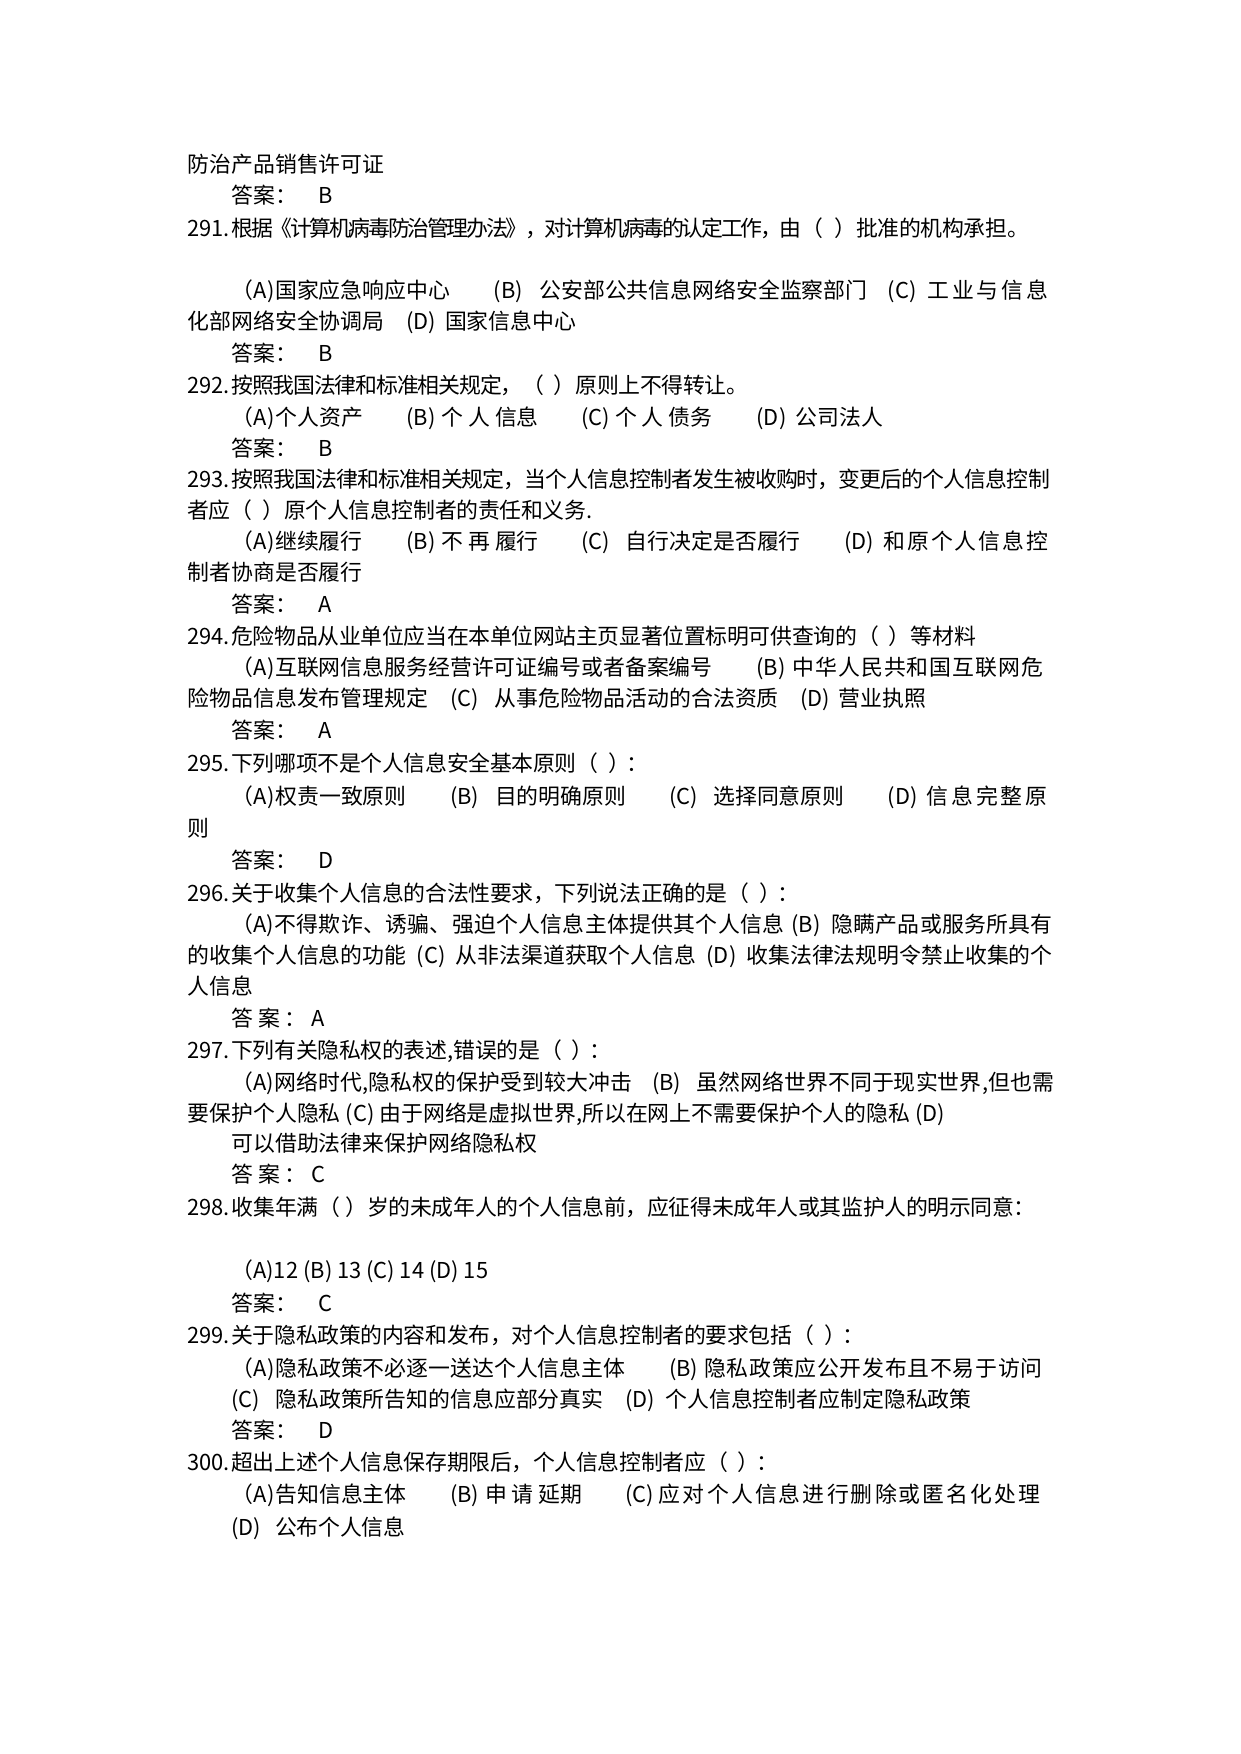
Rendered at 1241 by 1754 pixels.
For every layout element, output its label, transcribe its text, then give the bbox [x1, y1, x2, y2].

text 答案： C [231, 1285, 1082, 1317]
text 答 案 ： A [231, 1001, 1082, 1033]
list 超出上述个人信息保存期限后，个人信息控制者应（ ）： [187, 1444, 1082, 1477]
text 答案： A [231, 586, 1082, 619]
list 危险物品从业单位应当在本单位网站主页显著位置标明可供查询的（ ）等材料 [187, 619, 1082, 651]
text （A)隐私政策不必逐一送达个人信息主体 (B) 隐私政策应公开发布且不易于访问 [231, 1350, 1082, 1382]
list 根据《计算机病毒防治管理办法》，对计算机病毒的认定工作，由（ ）批准的机构承担。 [187, 210, 1082, 242]
list 收集年满（ ）岁的未成年人的个人信息前，应征得未成年人或其监护人的明示同意： [187, 1189, 1082, 1222]
list 公布个人信息 [231, 1509, 1082, 1542]
text （A)网络时代,隐私权的保护受到较大冲击 (B) 虽然网络世界不同于现实世界,但也需要保护个人隐私 (C) 由于网络是虚拟世界,所以在网上不需要保护个人的隐私 (D) [187, 1065, 1054, 1127]
list 按照我国法律和标准相关规定，（ ）原则上不得转让。 [187, 368, 1082, 400]
list 关于隐私政策的内容和发布，对个人信息控制者的要求包括（ ）： [187, 1317, 1082, 1350]
list 下列有关隐私权的表述,错误的是（ ）： [187, 1033, 1082, 1065]
text 可以借助法律来保护网络隐私权答 案 ： C [231, 1127, 538, 1189]
text 则 [187, 811, 1082, 842]
text （A)互联网信息服务经营许可证编号或者备案编号 (B) 中华人民共和国互联网危险物品信息发布管理规定 (C) 从事危险物品活动的合法资质 (D) 营业执照 [187, 651, 1053, 713]
list 关于收集个人信息的合法性要求，下列说法正确的是（ ）： [187, 875, 1082, 907]
text 答案： D [231, 842, 1082, 875]
text （A)不得欺诈、诱骗、强迫个人信息主体提供其个人信息 (B) 隐瞒产品或服务所具有的收集个人信息的功能 (C) 从非法渠道获取个人信息 (D) 收集法律法规明令禁止收集的个人信息 [187, 907, 1053, 1001]
text 防治产品销售许可证答案： B [187, 148, 386, 210]
text （A)国家应急响应中心 (B) 公安部公共信息网络安全监察部门 (C) 工业与信息化部网络安全协调局 (D) 国家信息中心 [187, 273, 1053, 336]
text （A)继续履行 (B) 不 再 履行 (C) 自行决定是否履行 (D) 和原个人信息控制者协商是否履行 [187, 524, 1053, 586]
text 答案： B [231, 336, 1082, 368]
text （A)个人资产 (B) 个 人 信息 (C) 个 人 债务 (D) 公司法人答案： B [231, 400, 888, 462]
list 下列哪项不是个人信息安全基本原则（ ）： [187, 745, 1082, 778]
text （A)告知信息主体 (B) 申 请 延期 (C) 应对个人信息进行删除或匿名化处理 [231, 1477, 1082, 1509]
list 隐私政策所告知的信息应部分真实 (D) 个人信息控制者应制定隐私政策答案： D [231, 1382, 976, 1444]
list 按照我国法律和标准相关规定，当个人信息控制者发生被收购时，变更后的个人信息控制者应（ ）原个人信息控制者的责任和义务. [187, 462, 1054, 524]
text （A)权责一致原则 (B) 目的明确原则 (C) 选择同意原则 (D) 信息完整原 [231, 778, 1082, 811]
text 答案： A [231, 713, 1082, 745]
text （A)12 (B) 13 (C) 14 (D) 15 [231, 1252, 1082, 1285]
